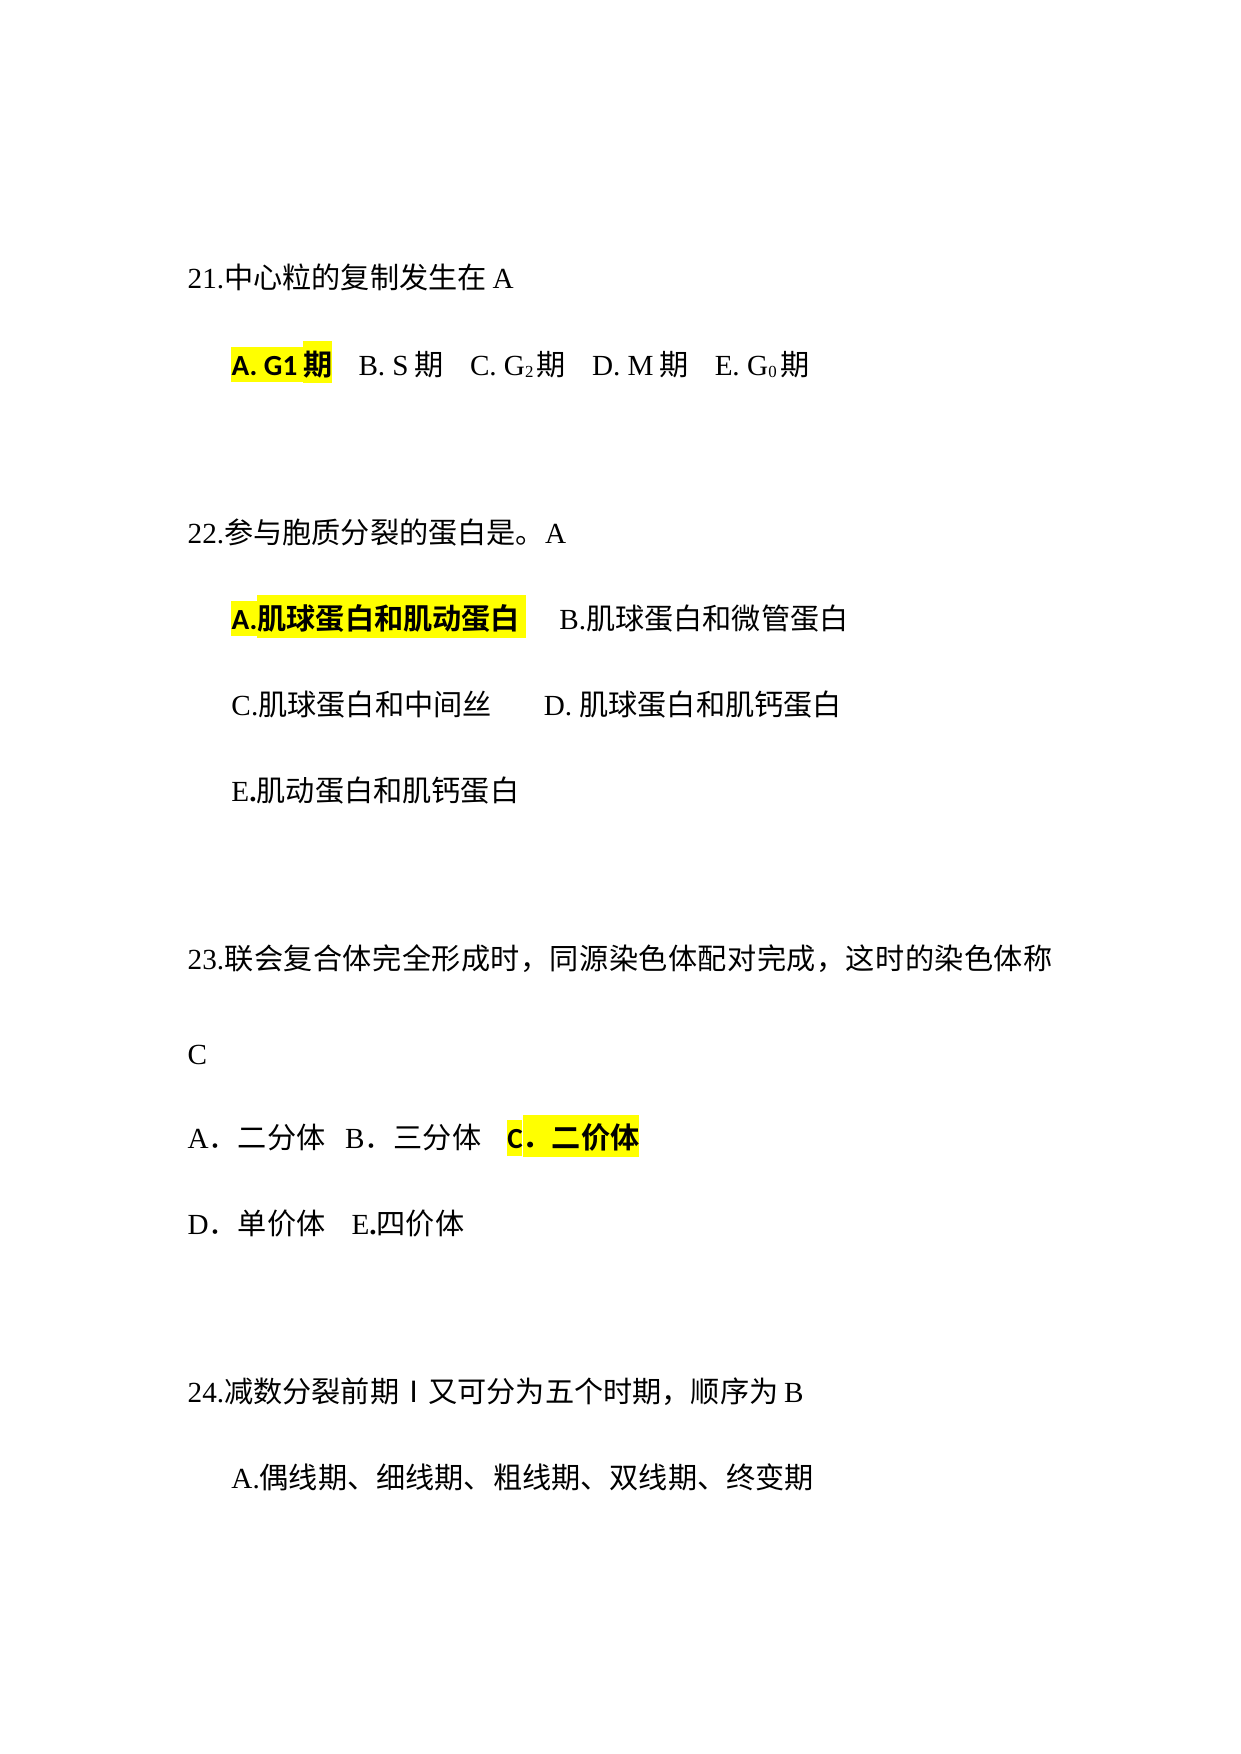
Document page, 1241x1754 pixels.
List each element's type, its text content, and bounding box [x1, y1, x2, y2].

text A.偶线期、细线期、粗线期、双线期、终变期 [187, 1444, 1053, 1509]
text C.肌球蛋白和中间丝 D. 肌球蛋白和肌钙蛋白 [187, 670, 1053, 735]
text 24.减数分裂前期Ⅰ又可分为五个时期，顺序为B [187, 1357, 1053, 1422]
text 21.中心粒的复制发生在A [187, 244, 1053, 309]
text 23.联会复合体完全形成时，同源染色体配对完成，这时的染色体称C [187, 924, 1053, 1087]
text A. G1期 B. S期 C. G2期 D. M期 E. G0期 [187, 330, 1053, 395]
text E.肌动蛋白和肌钙蛋白 [187, 756, 1053, 821]
text D．单价体 E.四价体 [187, 1189, 1053, 1254]
text 22.参与胞质分裂的蛋白是。A [187, 498, 1053, 563]
text A.肌球蛋白和肌动蛋白 B.肌球蛋白和微管蛋白 [187, 584, 1053, 649]
text A．二分体 B．三分体 C．二价体 [187, 1103, 1053, 1168]
